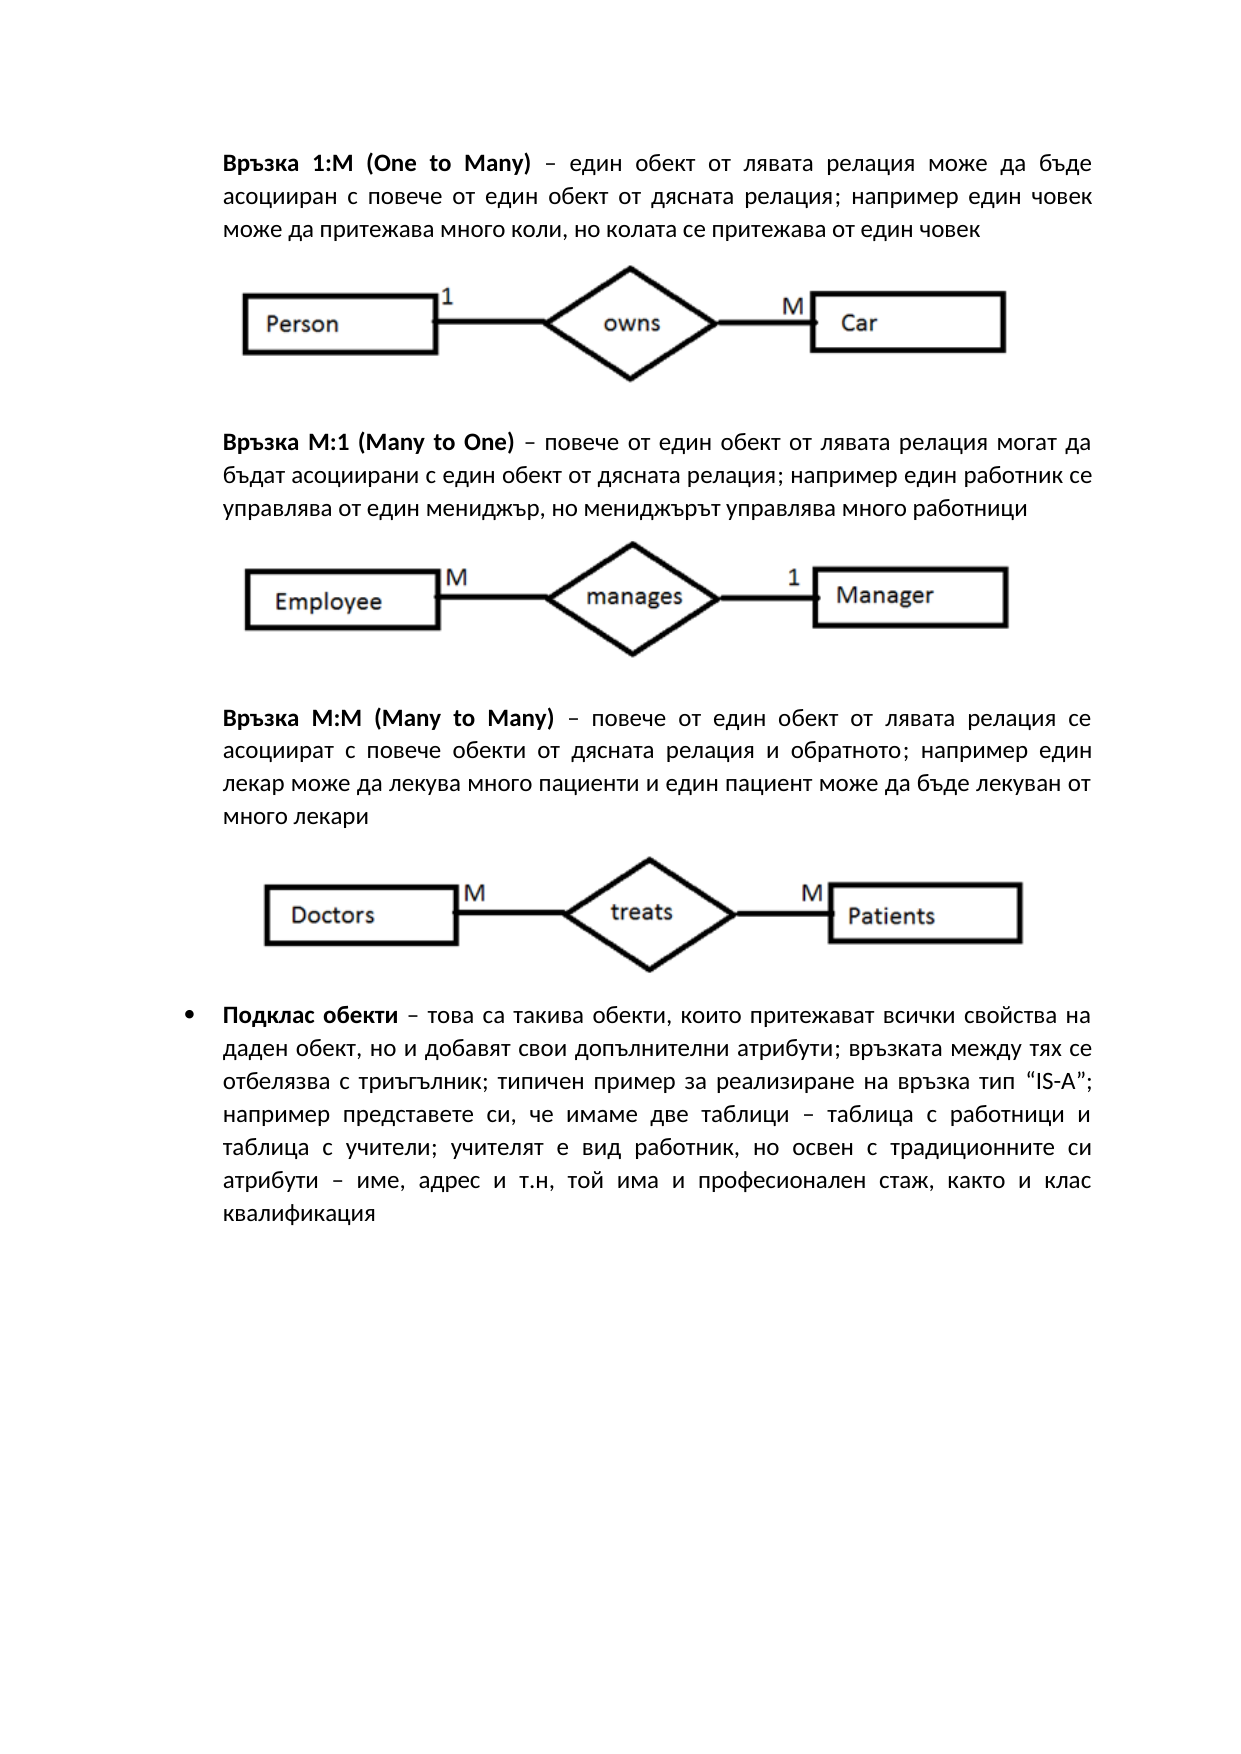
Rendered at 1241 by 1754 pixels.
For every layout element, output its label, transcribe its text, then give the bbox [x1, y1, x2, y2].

picture [222, 246, 1070, 425]
list Връзка 1:M (One to Many) – един обект от лявата релация може да бъде асоцииран с повече от един обект от дясната релация; например един човек може да притежава много коли, но колата се притежава от един човек [223, 148, 1093, 244]
list Подклас обекти – това са такива обекти, които притежават всички свойства на даден обект, но и добавят свои допълнителни атрибути; връзката между тях се отбелязва с триъгълник; типичен пример за реализиране на връзка тип “IS-A”; например представете си, че имаме две таблици – таблица с работници и таблица с учители; учителят е вид работник, но освен с традиционните си атрибути – име, адрес и т.н, той има и професионален стаж, както и клас квалификация [185, 999, 1093, 1227]
picture [222, 833, 1061, 998]
list Връзка M:M (Many to Many) – повече от един обект от лявата релация се асоциират с повече обекти от дясната релация и обратното; например един лекар може да лекува много пациенти и един пациент може да бъде лекуван от много лекари [223, 702, 1093, 831]
list Връзка M:1 (Many to One) – повече от един обект от лявата релация могат да бъдат асоциирани с един обект от дясната релация; например един работник се управлява от един мениджър, но мениджърът управлява много работници [223, 426, 1093, 523]
picture [222, 525, 1045, 700]
